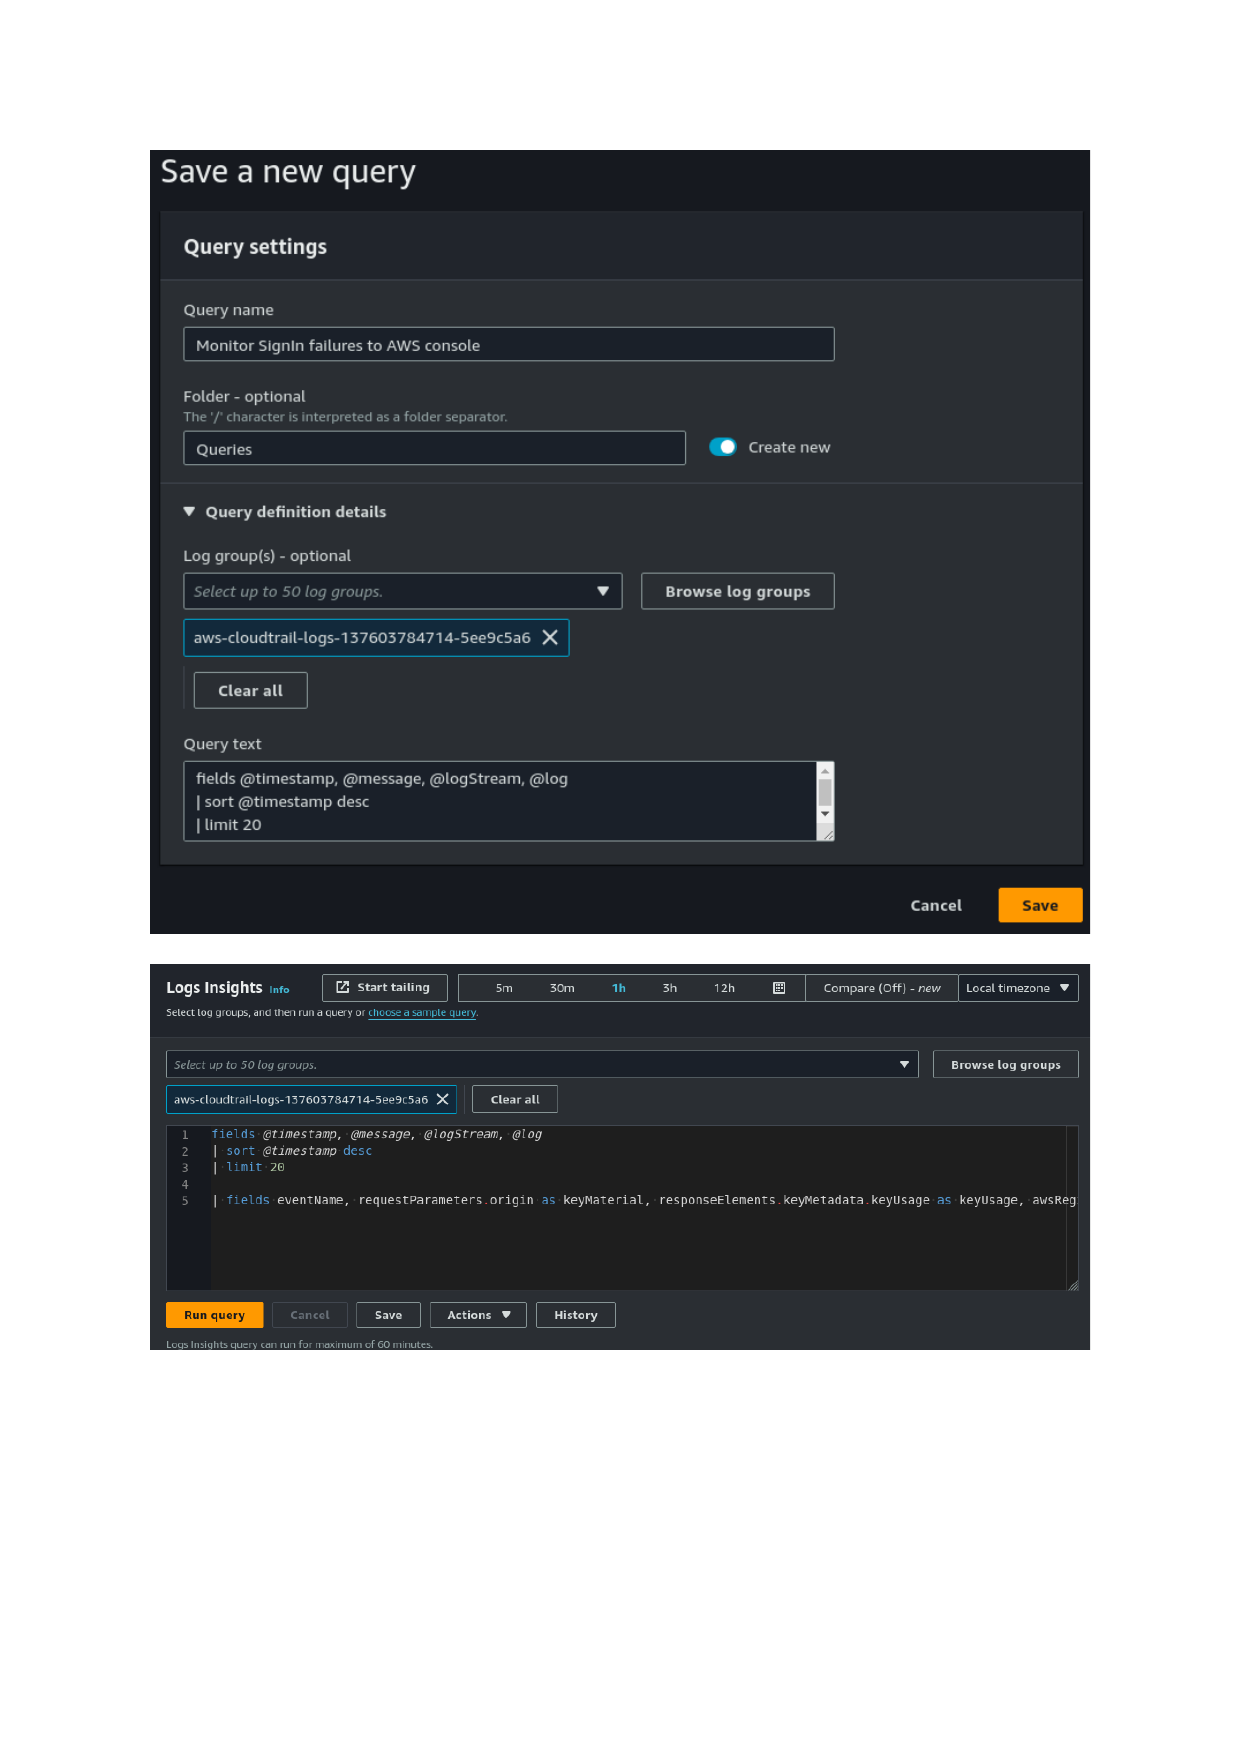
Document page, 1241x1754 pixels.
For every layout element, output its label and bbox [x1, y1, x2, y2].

picture [150, 150, 1091, 934]
picture [150, 964, 1091, 1350]
